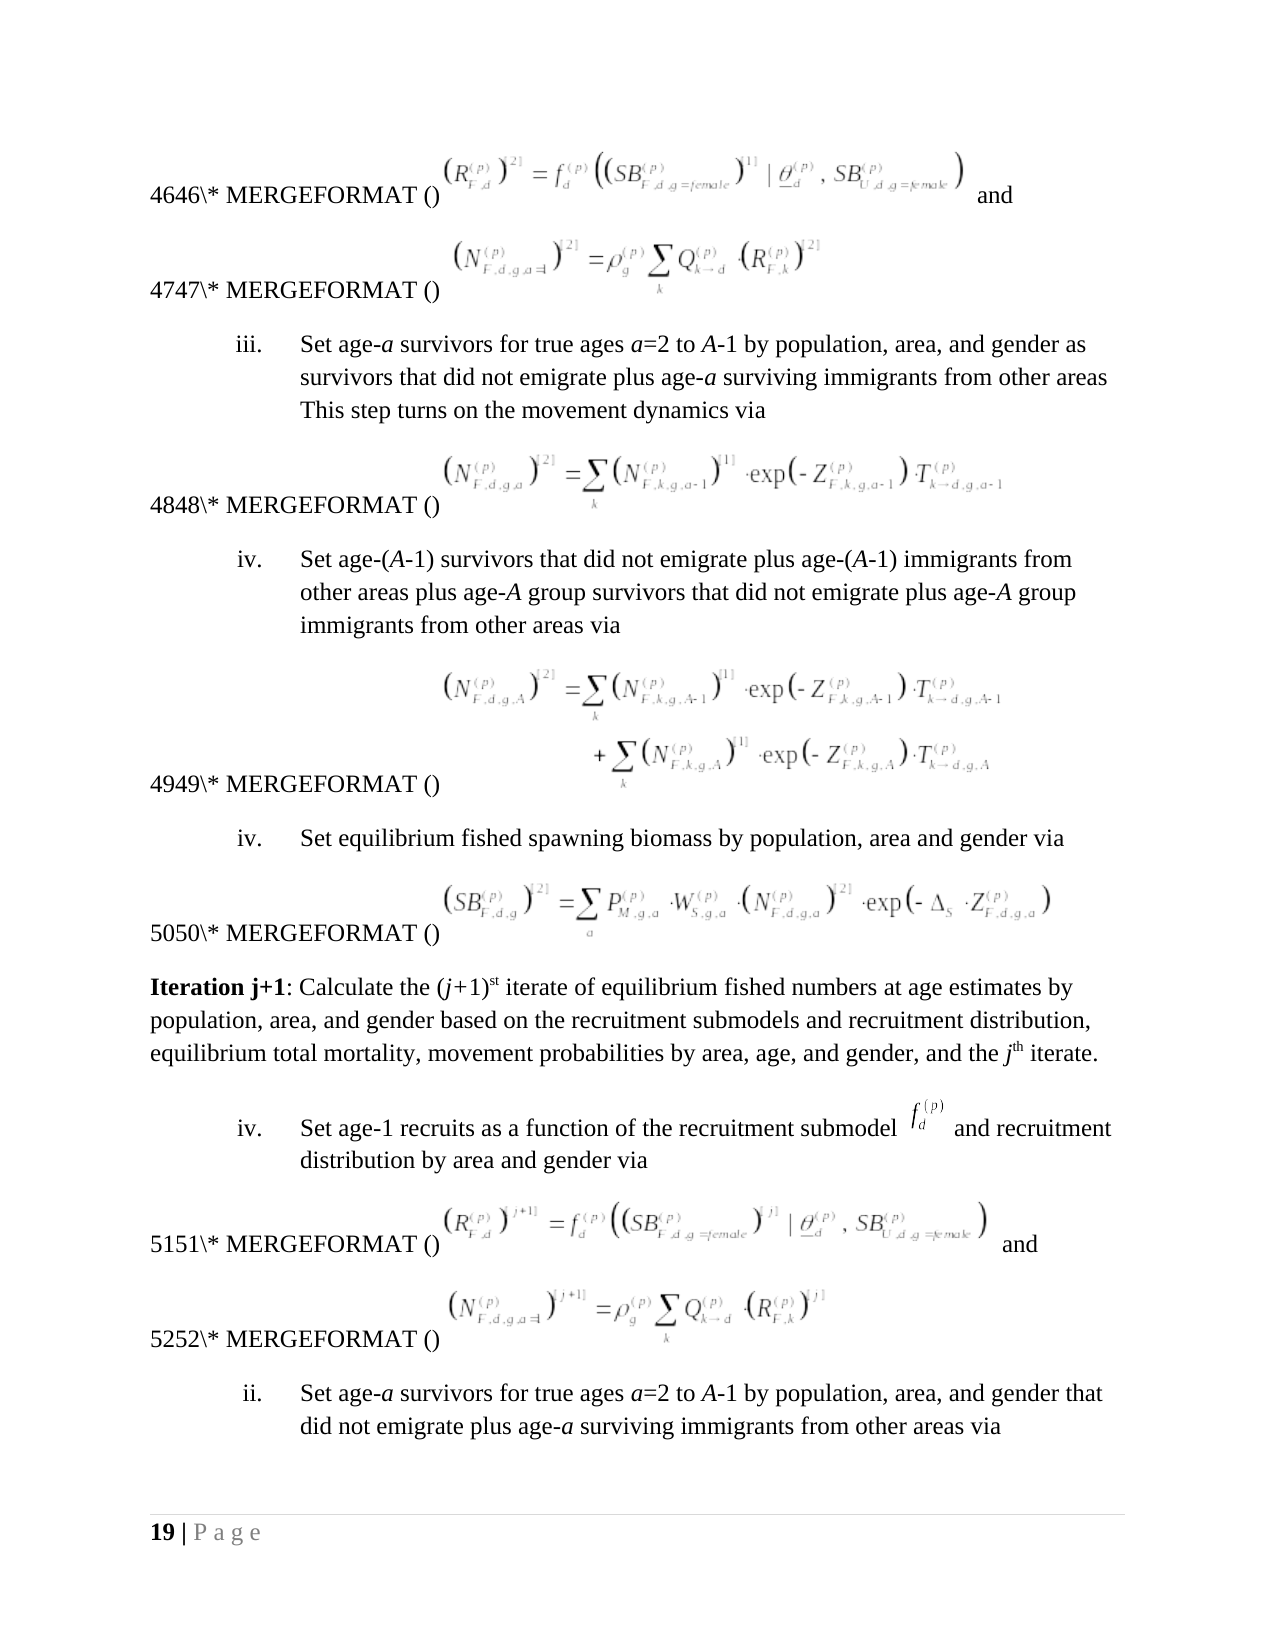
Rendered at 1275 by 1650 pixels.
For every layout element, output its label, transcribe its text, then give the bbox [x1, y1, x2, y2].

list Set age-a survivors for true ages a=2 to A-1 by population, area, and gender that did not emigrate plus age-a surviving immigrants from other areas via [262, 1378, 1125, 1440]
list Set age-1 recruits as a function of the recruitment submodel and recruitment distribution by area and gender via [262, 1092, 1125, 1174]
list Set age-(A-1) survivors that did not emigrate plus age-(A-1) immigrants from other areas plus age-A group survivors that did not emigrate plus age-A group immigrants from other areas via [262, 544, 1125, 638]
list Set equilibrium fished spawning biomass by population, area and gender via [262, 823, 1125, 852]
list Set age-a survivors for true ages a=2 to A-1 by population, area, and gender as survivors that did not emigrate plus age-a surviving immigrants from other areas This step turns on the movement dynamics via [262, 329, 1125, 423]
text and [150, 150, 1125, 208]
text Iteration j+1: Calculate the (j+1)st iterate of equilibrium fished numbers at age estimates by population, area, and gender based on the recruitment submodels and recruitment distribution, equilibrium total mortality, movement probabilities by area, age, and gender, and the jth iterate. [150, 972, 1125, 1067]
text and [150, 1199, 1125, 1258]
